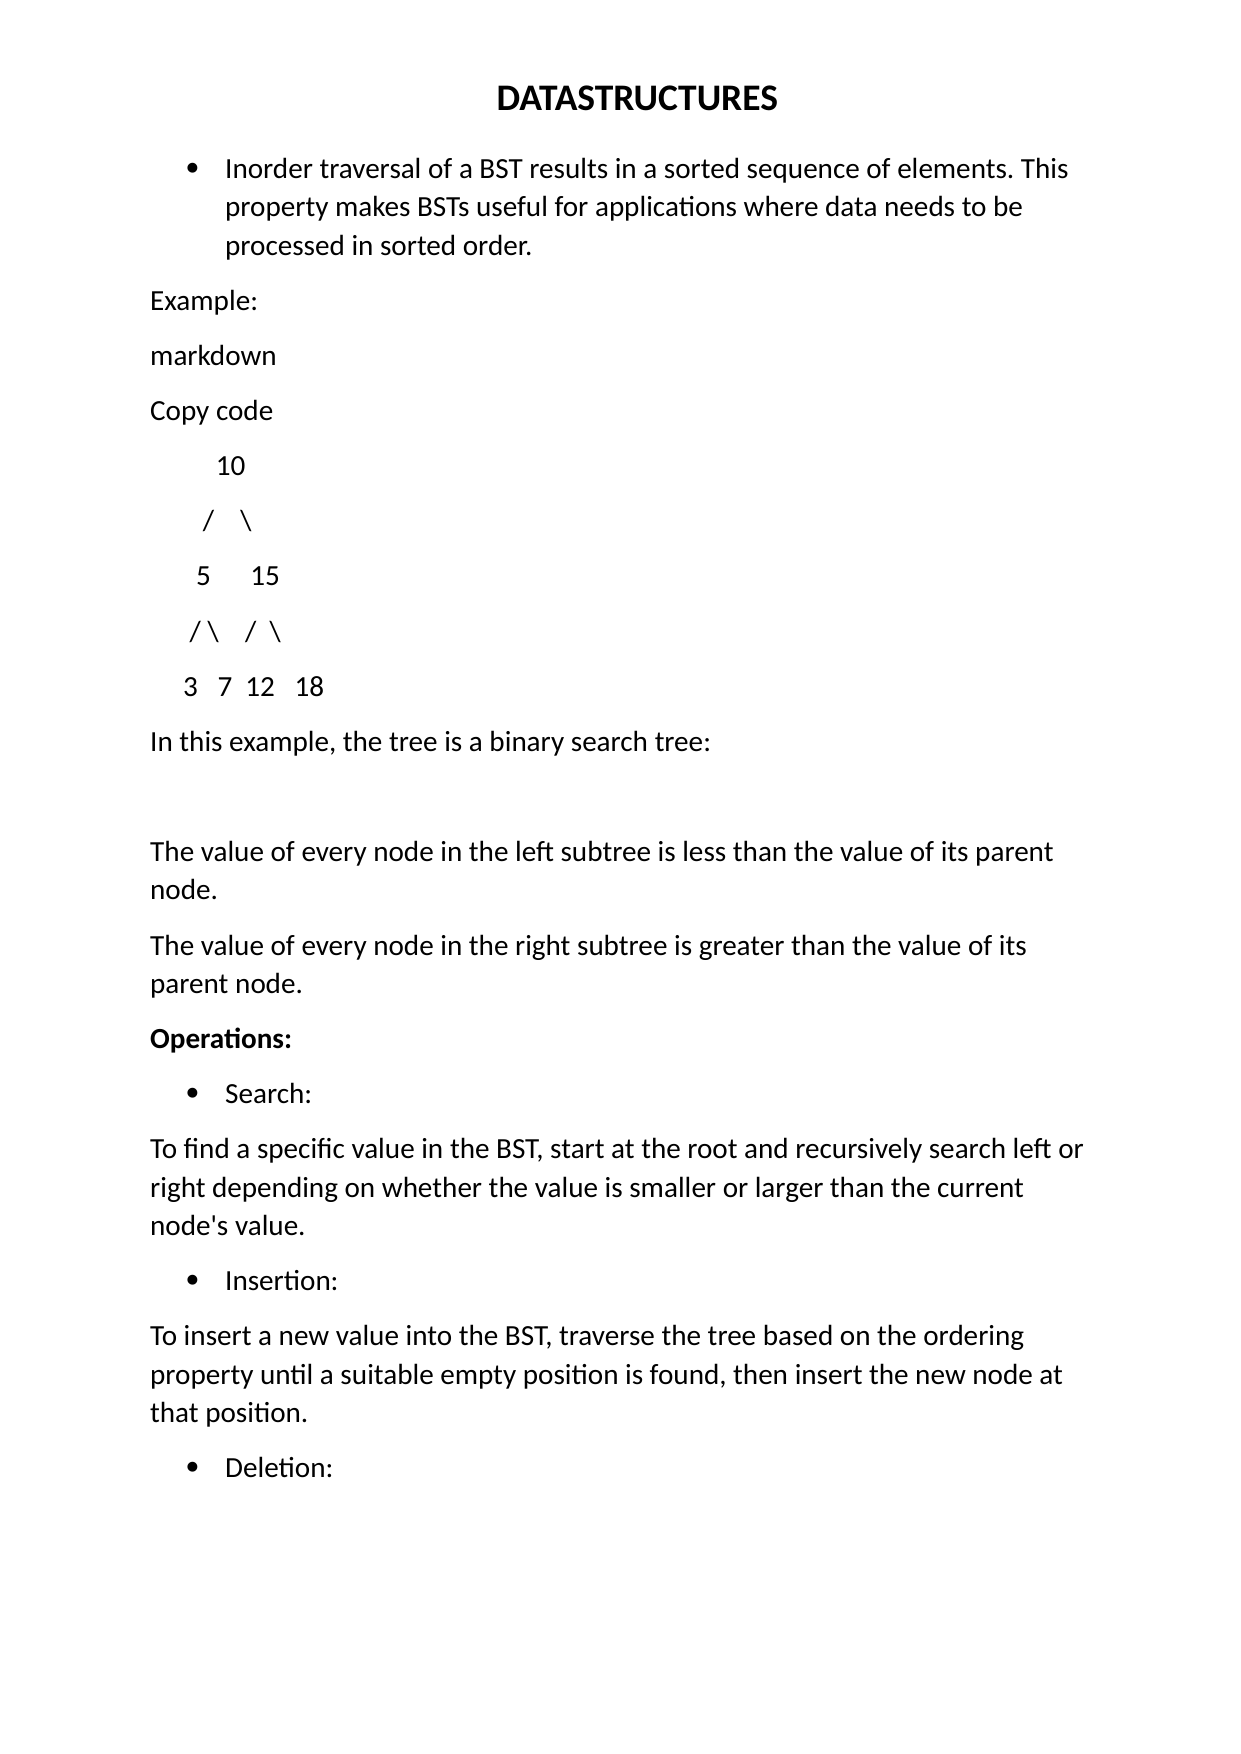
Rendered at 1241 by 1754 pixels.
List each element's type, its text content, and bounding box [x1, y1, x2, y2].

text Operations: [150, 1020, 1090, 1056]
text 10 [150, 447, 1090, 483]
text markdown [150, 337, 1090, 373]
text 3 7 12 18 [150, 668, 1090, 703]
list Insertion: [187, 1262, 1090, 1298]
text To find a specific value in the BST, start at the root and recursively search left or right depending on whether the value is smaller or larger than the current node's value. [150, 1130, 1090, 1243]
text To insert a new value into the BST, traverse the tree based on the ordering property until a suitable empty position is found, then insert the new node at that position. [150, 1317, 1090, 1430]
text In this example, the tree is a binary search tree: [150, 723, 1090, 758]
text / \ [150, 502, 1090, 538]
list Search: [187, 1075, 1090, 1111]
list Deletion: [187, 1449, 1090, 1485]
text The value of every node in the left subtree is less than the value of its parent node. [150, 833, 1090, 907]
text Copy code [150, 392, 1090, 428]
text Example: [150, 282, 1090, 318]
text The value of every node in the right subtree is greater than the value of its parent node. [150, 927, 1090, 1001]
text / \ / \ [150, 613, 1090, 648]
text 5 15 [150, 557, 1090, 593]
list Inorder traversal of a BST results in a sorted sequence of elements. This property makes BSTs useful for applications where data needs to be processed in sorted order. [187, 150, 1090, 262]
